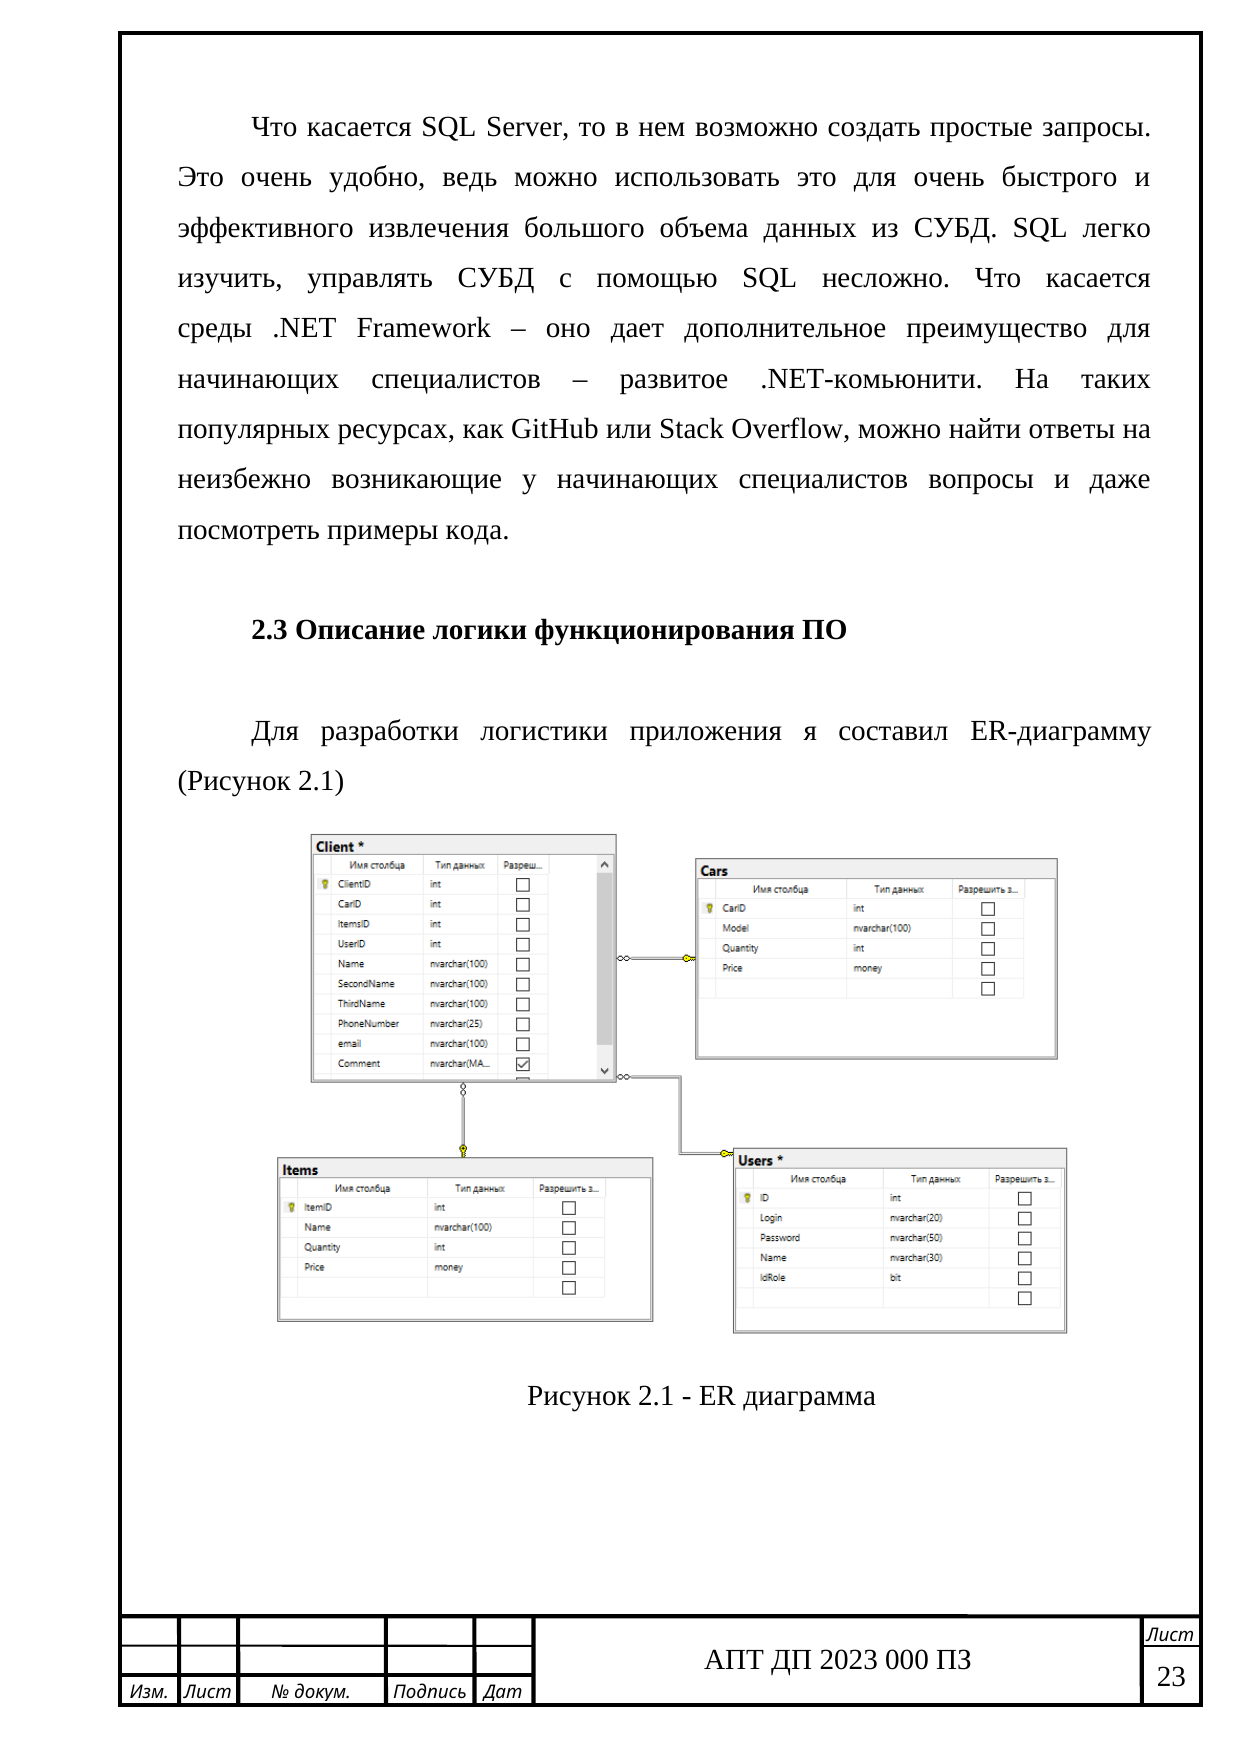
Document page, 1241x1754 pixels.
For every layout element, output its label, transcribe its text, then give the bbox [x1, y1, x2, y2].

text 2.3 Описание логики функционирования ПО [177, 612, 1152, 646]
text Рисунок 2.1 - ER диаграмма [177, 1378, 1152, 1412]
text Для разработки логистики приложения я составил ER-диаграмму (Рисунок 2.1) [177, 713, 1152, 797]
text Что касается SQL Server, то в нем возможно создать простые запросы. Это очень удобно, ведь можно использовать это для очень быстрого и эффективного извлечения большого объема данных из СУБД. SQL легко изучить, управлять СУБД с помощью SQL несложно. Что касается среды .NET Framework – оно дает дополнительное преимущество для начинающих специалистов – развитое .NET-комьюнити. На таких популярных ресурсах, как GitHub или Stack Overflow, можно найти ответы на неизбежно возникающие у начинающих специалистов вопросы и даже посмотреть примеры кода. [177, 109, 1152, 545]
picture [251, 813, 1084, 1365]
